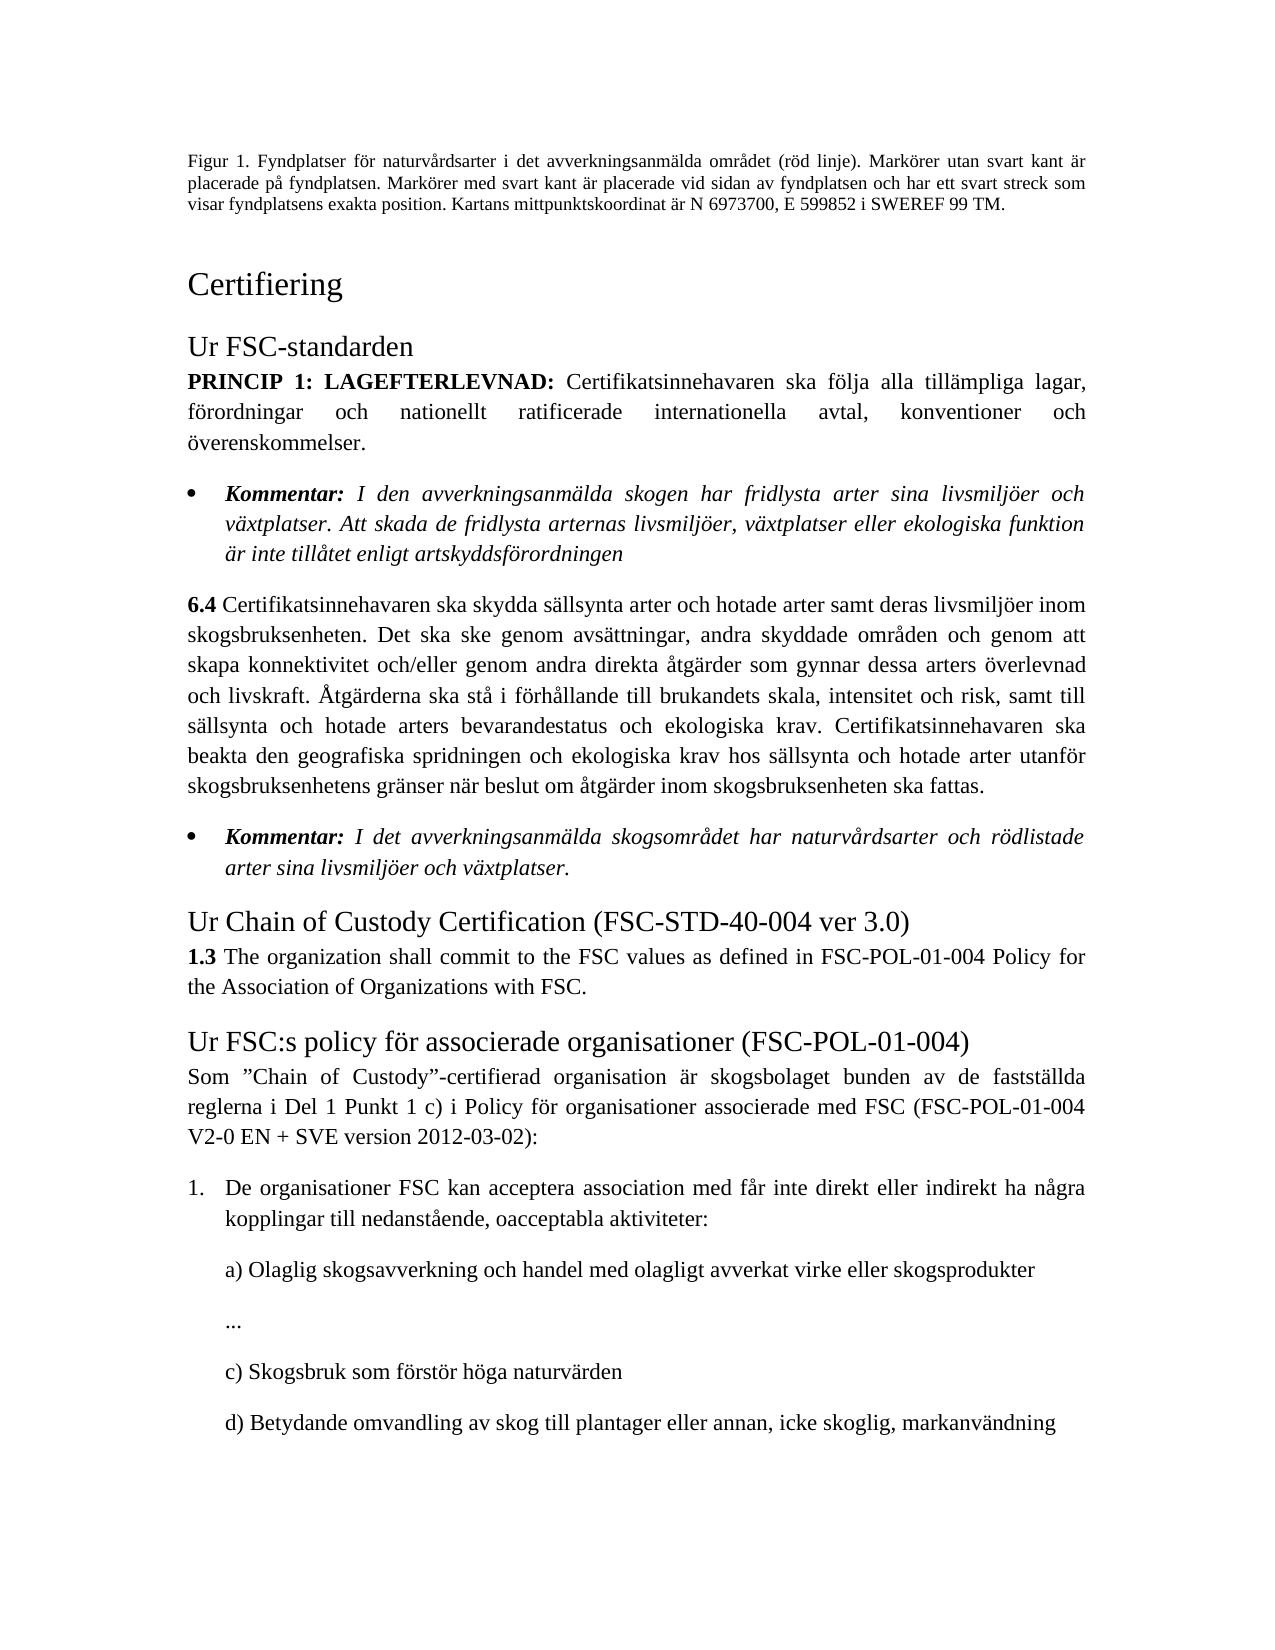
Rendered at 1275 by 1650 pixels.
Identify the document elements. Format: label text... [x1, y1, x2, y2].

text 6.4 Certifikatsinnehavaren ska skydda sällsynta arter och hotade arter samt deras livsmiljöer inom skogsbruksenheten. Det ska ske genom avsättningar, andra skyddade områden och genom att skapa konnektivitet och/eller genom andra direkta åtgärder som gynnar dessa arters överlevnad och livskraft. Åtgärderna ska stå i förhållande till brukandets skala, intensitet och risk, samt till sällsynta och hotade arters bevarandestatus och ekologiska krav. Certifikatsinnehavaren ska beakta den geografiska spridningen och ekologiska krav hos sällsynta och hotade arter utanför skogsbruksenhetens gränser när beslut om åtgärder inom skogsbruksenheten ska fattas. [187, 591, 1087, 799]
text 1.3 The organization shall commit to the FSC values as defined in FSC-POL-01-004 Policy for the Association of Organizations with FSC. [187, 943, 1087, 1000]
subtitle Ur Chain of Custody Certification (FSC-STD-40-004 ver 3.0) [187, 904, 1087, 938]
list Kommentar: I det avverkningsanmälda skogsområdet har naturvårdsarter och rödlistade arter sina livsmiljöer och växtplatser. [187, 823, 1087, 880]
list De organisationer FSC kan acceptera association med får inte direkt eller indirekt ha några kopplingar till nedanstående, oacceptabla aktiviteter: [187, 1174, 1087, 1231]
list Kommentar: I den avverkningsanmälda skogen har fridlysta arter sina livsmiljöer och växtplatser. Att skada de fridlysta arternas livsmiljöer, växtplatser eller ekologiska funktion är inte tillåtet enligt artskyddsförordningen [187, 479, 1087, 566]
text a) Olaglig skogsavverkning och handel med olagligt avverkat virke eller skogsprodukter [225, 1256, 1087, 1282]
subtitle Ur FSC-standarden [187, 329, 1087, 363]
text d) Betydande omvandling av skog till plantager eller annan, icke skoglig, markanvändning [225, 1409, 1087, 1435]
subtitle Certifiering [187, 265, 1087, 303]
subtitle Ur FSC:s policy för associerade organisationer (FSC-POL-01-004) [187, 1024, 1087, 1058]
text c) Skogsbruk som förstör höga naturvärden [225, 1358, 1087, 1384]
text Som ”Chain of Custody”-certifierad organisation är skogsbolaget bunden av de fastställda reglerna i Del 1 Punkt 1 c) i Policy för organisationer associerade med FSC (FSC-POL-01-004 V2-0 EN + SVE version 2012-03-02): [187, 1063, 1087, 1150]
text ... [225, 1307, 1087, 1333]
text PRINCIP 1: LAGEFTERLEVNAD: Certifikatsinnehavaren ska följa alla tillämpliga lagar, förordningar och nationellt ratificerade internationella avtal, konventioner och överenskommelser. [187, 368, 1087, 455]
